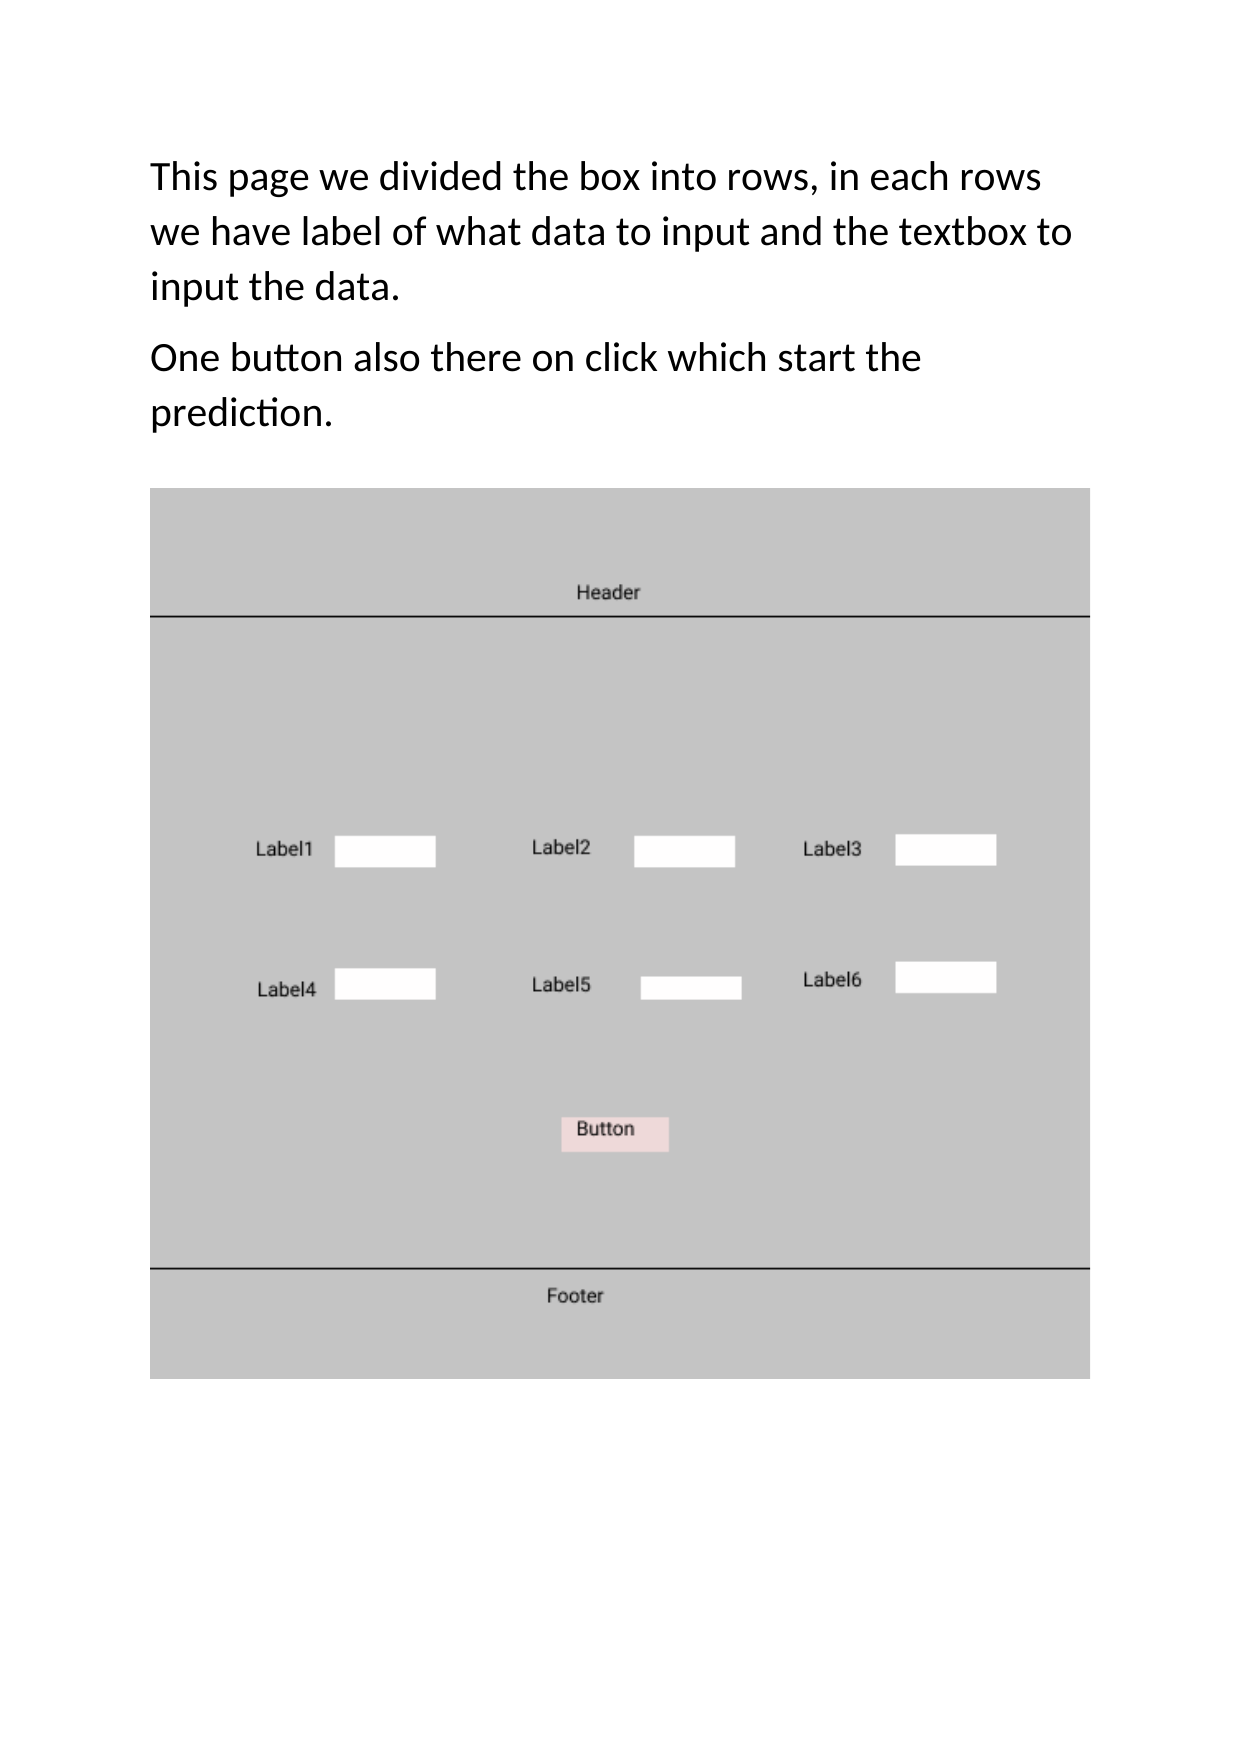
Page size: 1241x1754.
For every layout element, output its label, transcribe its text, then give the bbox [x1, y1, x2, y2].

text This page we divided the box into rows, in each rows we have label of what data to input and the textbox to input the data. [150, 150, 1090, 311]
text One button also there on click which start the prediction. [150, 331, 1090, 437]
picture [150, 488, 1091, 1379]
